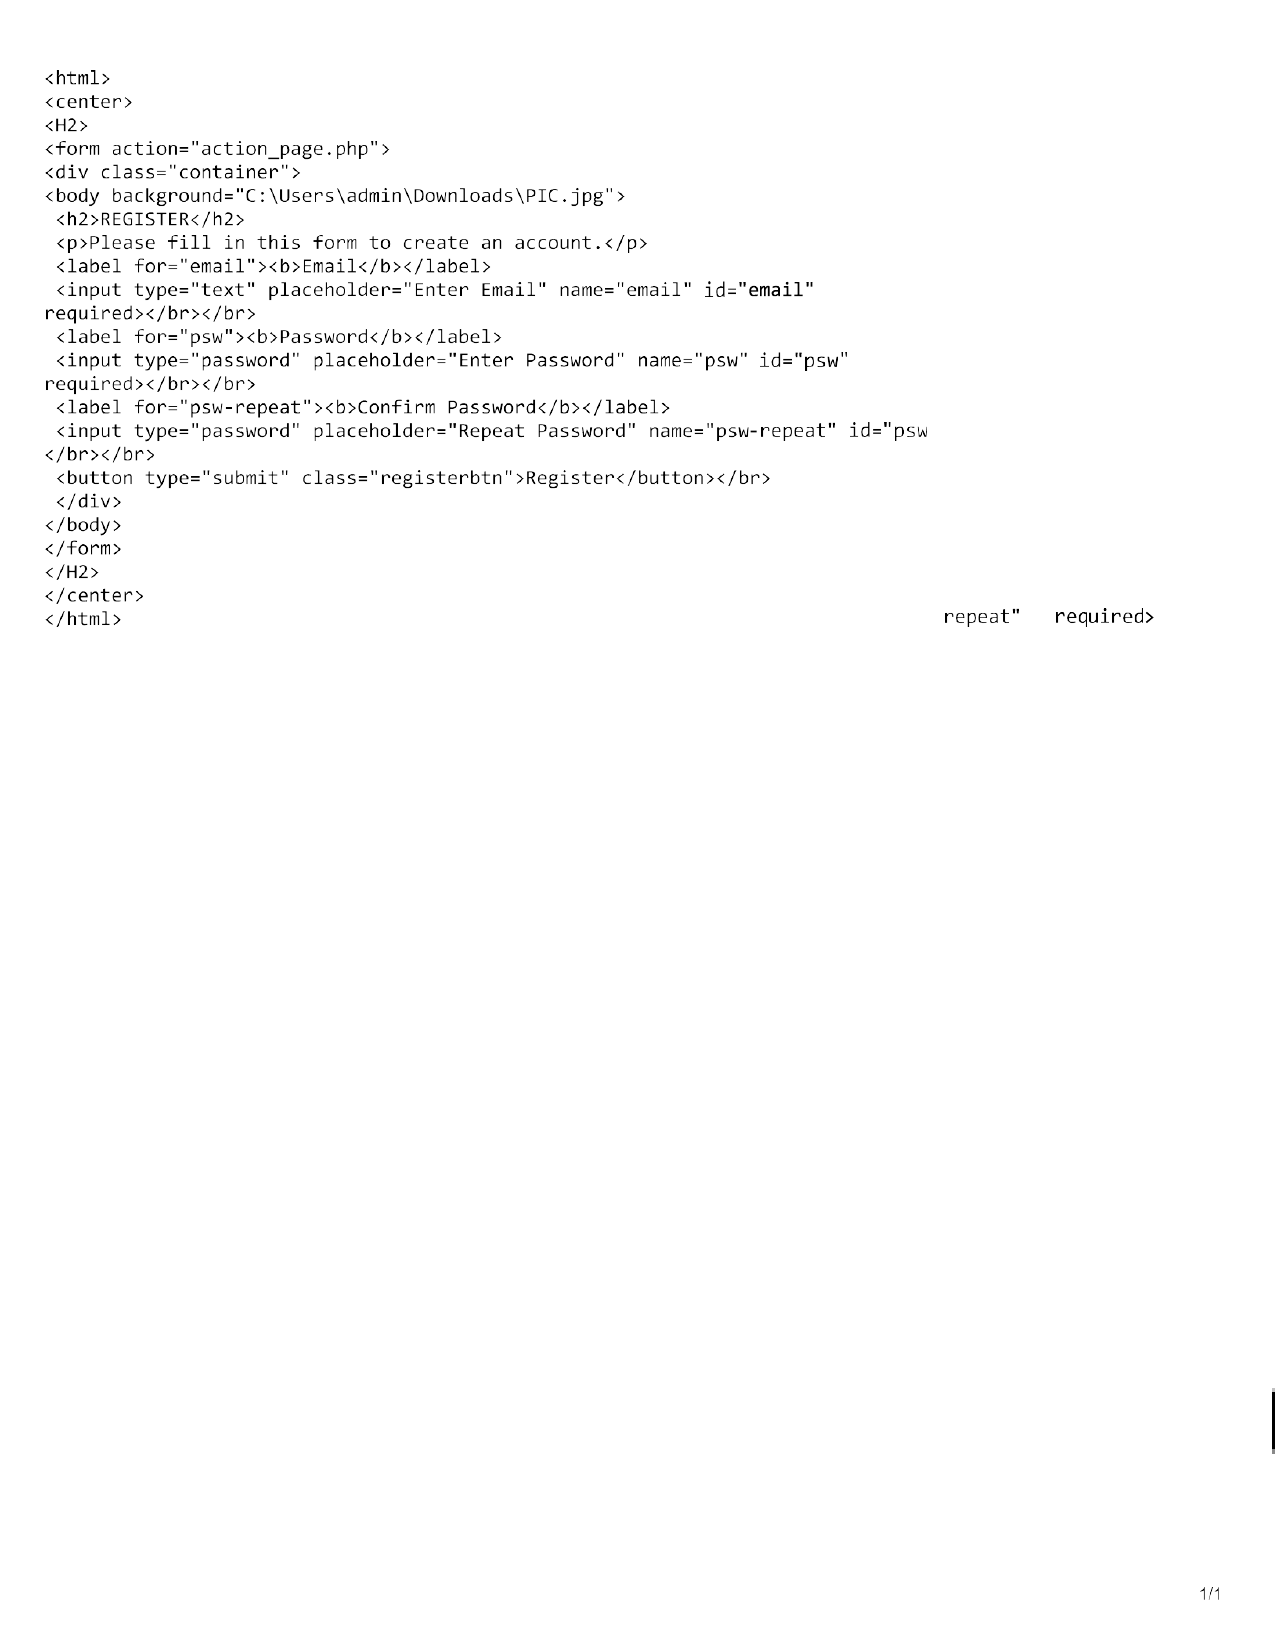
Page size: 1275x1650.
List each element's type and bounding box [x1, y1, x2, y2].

picture [945, 609, 1009, 627]
picture [884, 422, 927, 441]
picture [1200, 1587, 1219, 1600]
picture [1056, 612, 1087, 627]
picture [850, 422, 881, 437]
picture [1112, 608, 1143, 623]
picture [45, 70, 825, 627]
picture [805, 352, 847, 371]
picture [1089, 608, 1109, 623]
